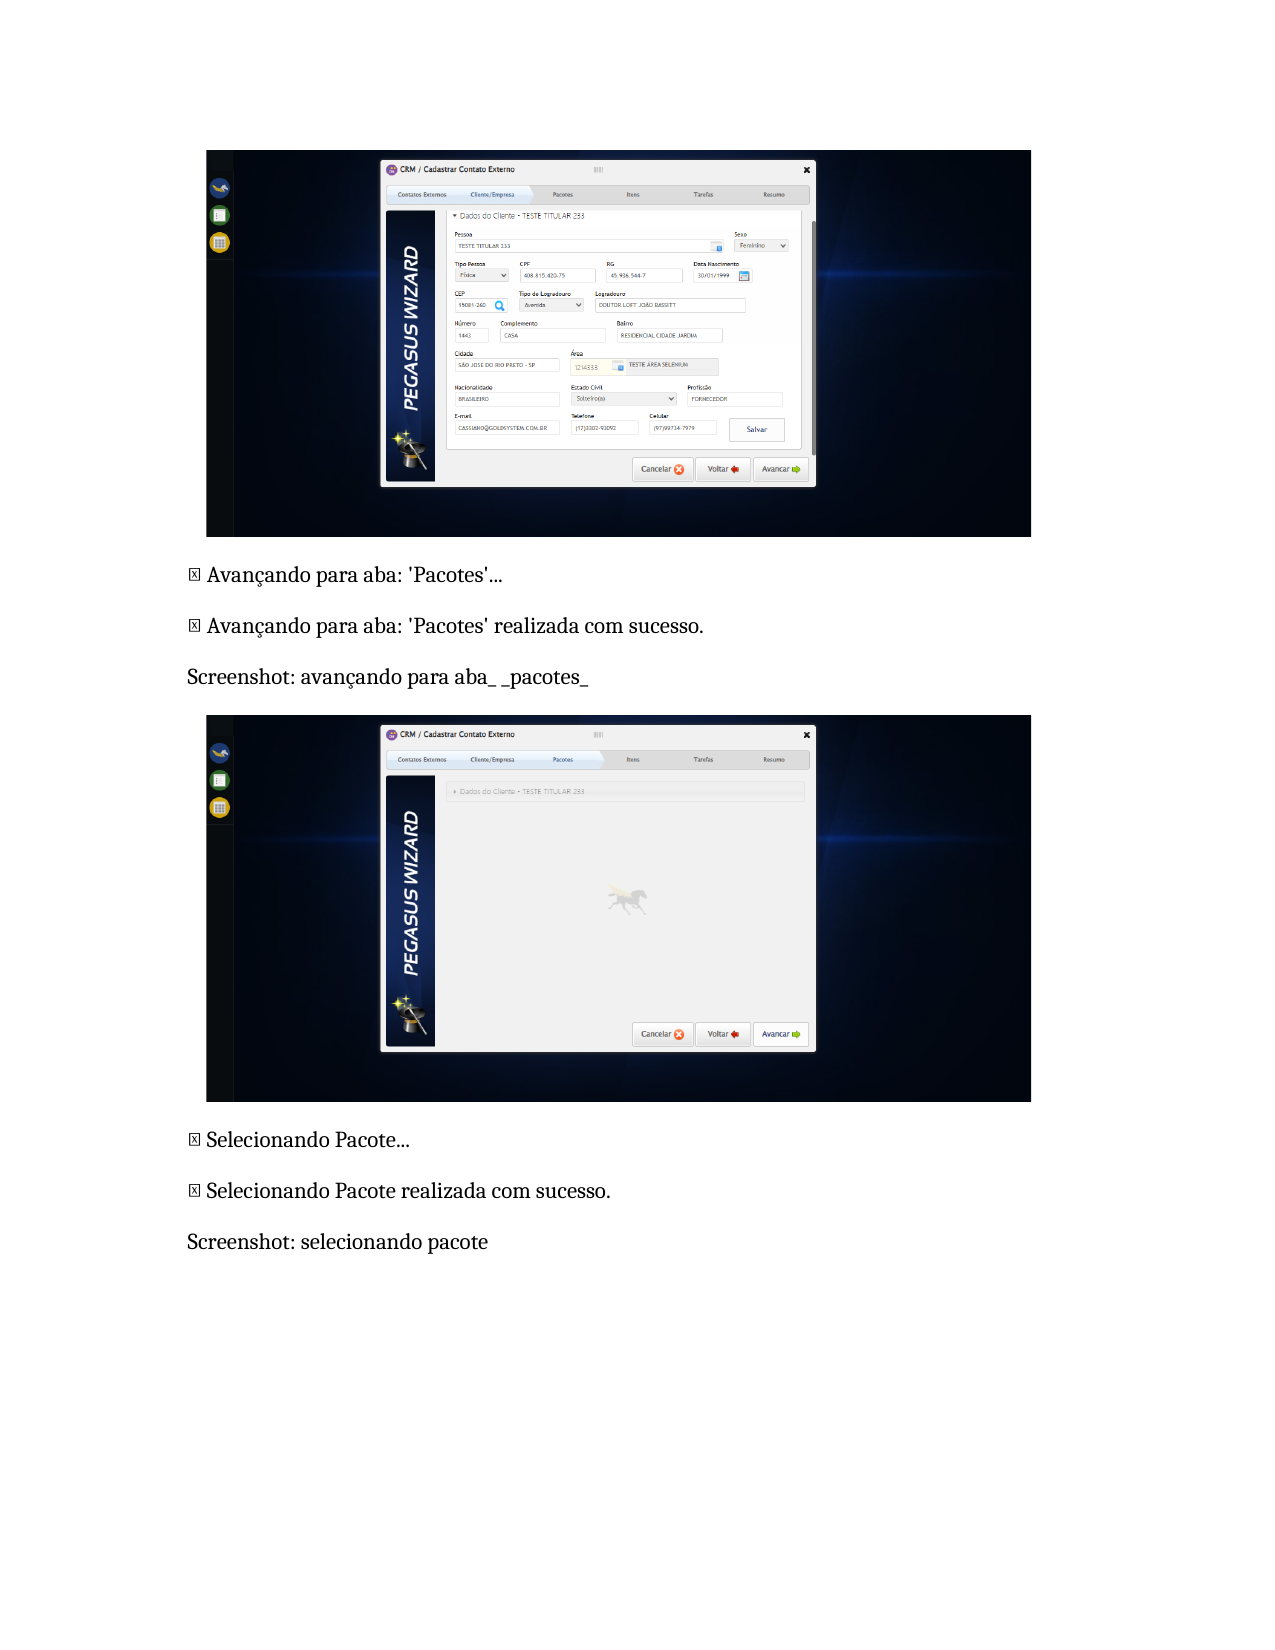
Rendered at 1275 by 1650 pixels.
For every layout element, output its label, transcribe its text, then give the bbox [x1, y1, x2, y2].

text Screenshot: selecionando pacote [187, 1229, 1087, 1255]
text 🔄 Selecionando Pacote... [187, 1127, 1087, 1153]
text ✅ Selecionando Pacote realizada com sucesso. [187, 1178, 1087, 1204]
text 🔄 Avançando para aba: 'Pacotes'... [187, 562, 1087, 588]
text ✅ Avançando para aba: 'Pacotes' realizada com sucesso. [187, 613, 1087, 639]
picture [206, 150, 1032, 537]
picture [206, 715, 1032, 1102]
text Screenshot: avançando para aba_ _pacotes_ [187, 664, 1087, 690]
